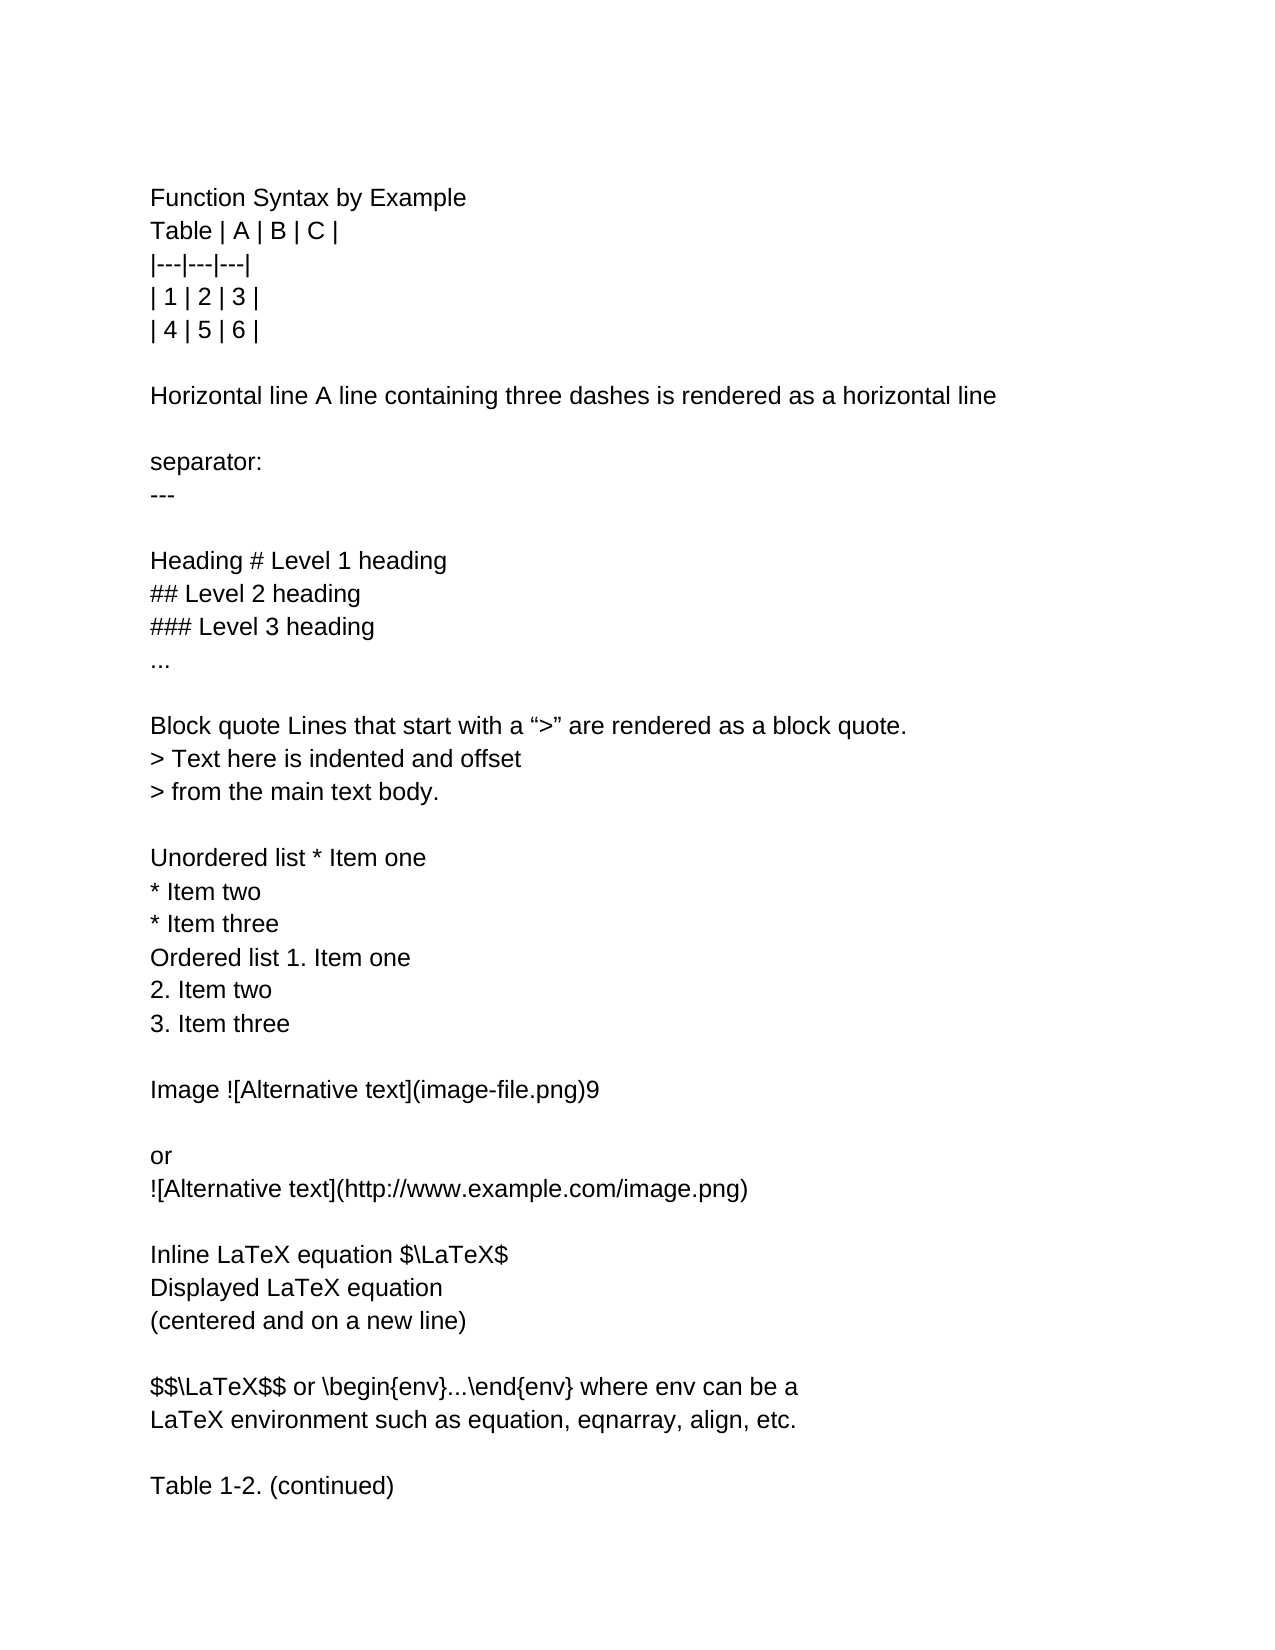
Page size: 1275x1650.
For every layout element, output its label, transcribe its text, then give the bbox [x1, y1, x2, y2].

text Function Syntax by Example [150, 183, 1125, 212]
text |---|---|---| [150, 249, 1125, 278]
text Inline LaTeX equation $\LaTeX$ [150, 1240, 1125, 1268]
text or [150, 1141, 1125, 1169]
text Block quote Lines that start with a “>” are rendered as a block quote. [150, 711, 1125, 740]
text | 1 | 2 | 3 | [150, 282, 1125, 311]
text --- [150, 480, 1125, 509]
text * Item two [150, 876, 1125, 905]
text > from the main text body. [150, 777, 1125, 806]
text ... [150, 645, 1125, 674]
text * Item three [150, 909, 1125, 938]
text Heading # Level 1 heading [150, 546, 1125, 575]
text Ordered list 1. Item one [150, 942, 1125, 971]
text | 4 | 5 | 6 | [150, 315, 1125, 344]
text Image ![Alternative text](image-file.png)9 [150, 1074, 1125, 1103]
text separator: [150, 447, 1125, 476]
text 2. Item two [150, 976, 1125, 1004]
text ## Level 2 heading [150, 579, 1125, 608]
text 3. Item three [150, 1008, 1125, 1037]
text ![Alternative text](http://www.example.com/image.png) [150, 1174, 1125, 1202]
text Table 1-2. (continued) [150, 1471, 1125, 1499]
text $$\LaTeX$$ or \begin{env}...\end{env} where env can be a [150, 1372, 1125, 1401]
text (centered and on a new line) [150, 1306, 1125, 1334]
text ### Level 3 heading [150, 612, 1125, 641]
text Table | A | B | C | [150, 216, 1125, 245]
text Displayed LaTeX equation [150, 1273, 1125, 1301]
text > Text here is indented and offset [150, 744, 1125, 773]
text LaTeX environment such as equation, eqnarray, align, etc. [150, 1405, 1125, 1433]
text Horizontal line A line containing three dashes is rendered as a horizontal line [150, 381, 1125, 410]
text Unordered list * Item one [150, 843, 1125, 872]
